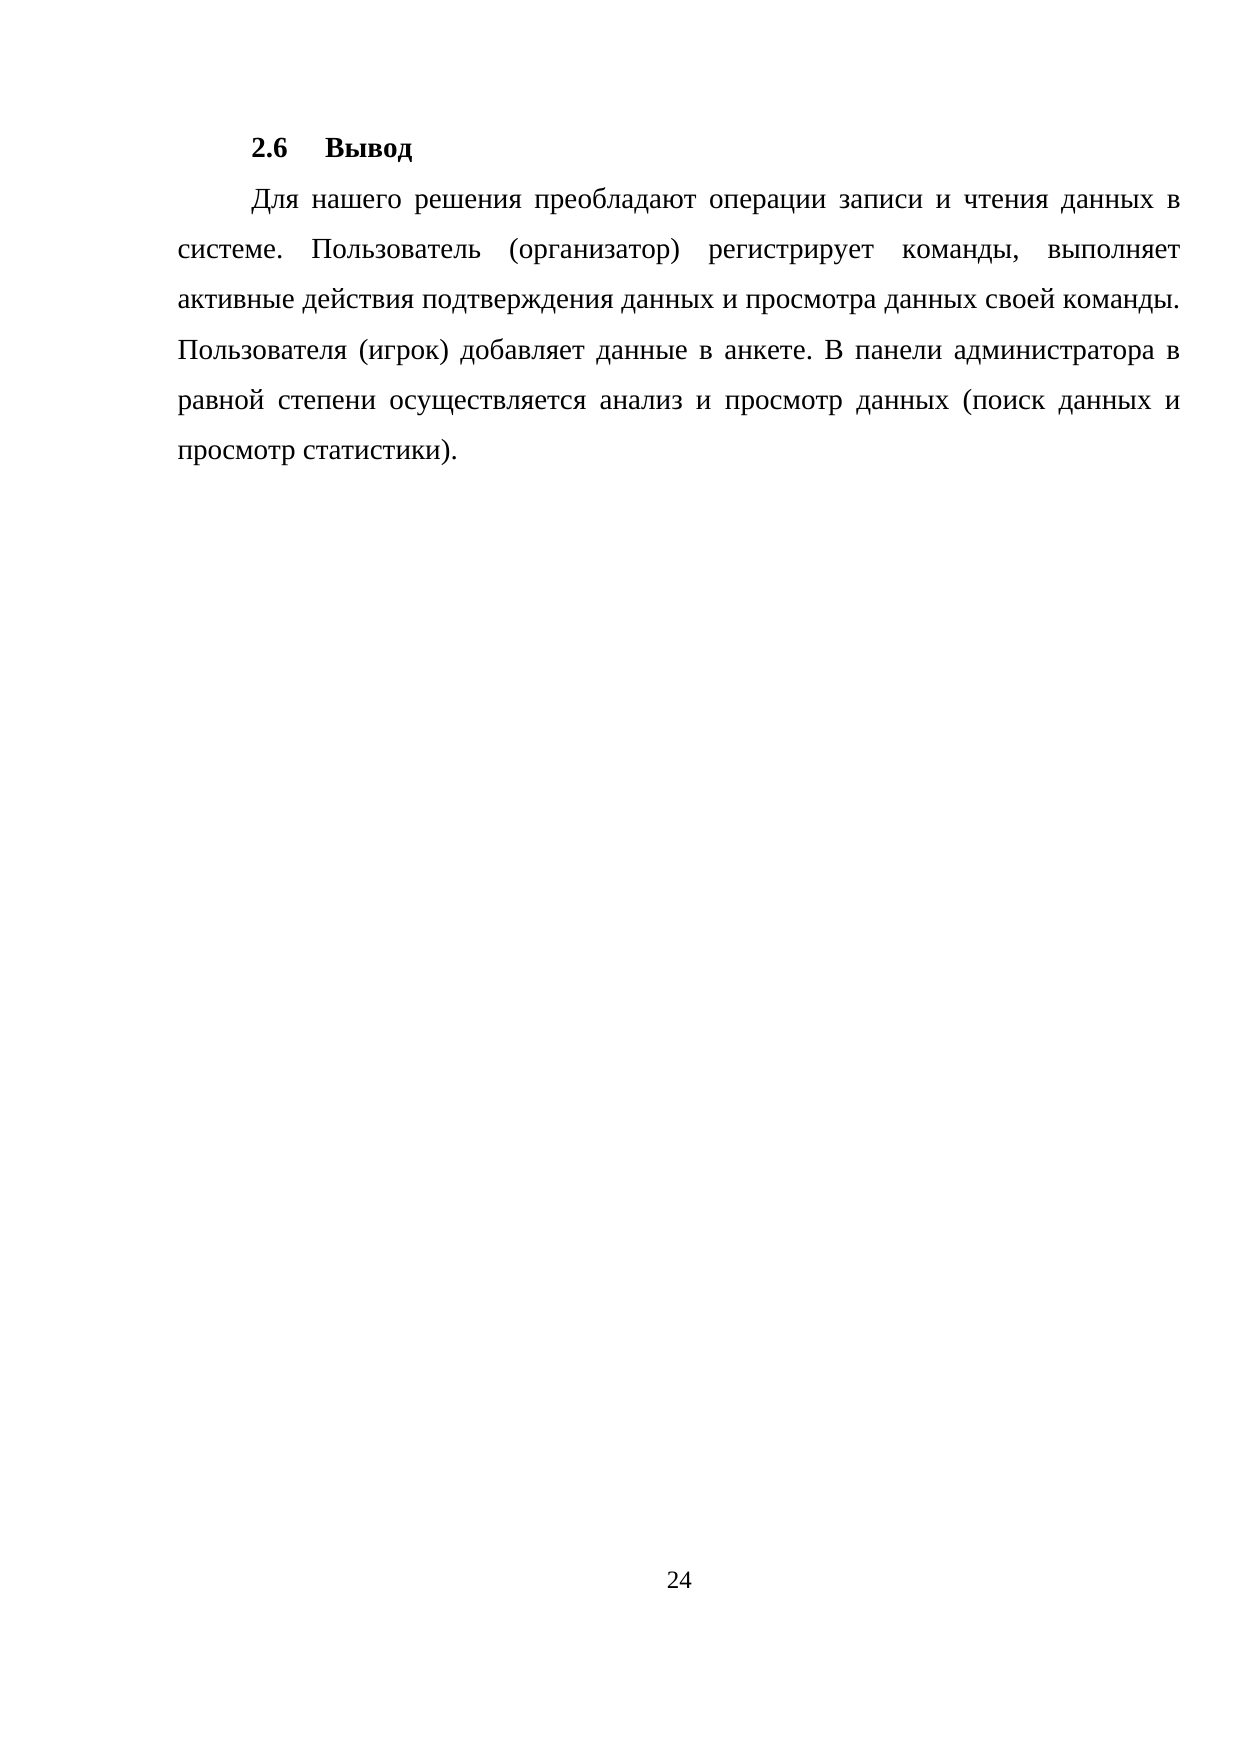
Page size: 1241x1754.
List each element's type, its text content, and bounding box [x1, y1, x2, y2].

subtitle 2.6 Вывод [251, 131, 1181, 164]
text Для нашего решения преобладают операции записи и чтения данных в системе. Пользователь (организатор) регистрирует команды, выполняет активные действия подтверждения данных и просмотра данных своей команды. Пользователя (игрок) добавляет данные в анкете. В панели администратора в равной степени осуществляется анализ и просмотр данных (поиск данных и просмотр статистики). [177, 181, 1181, 466]
